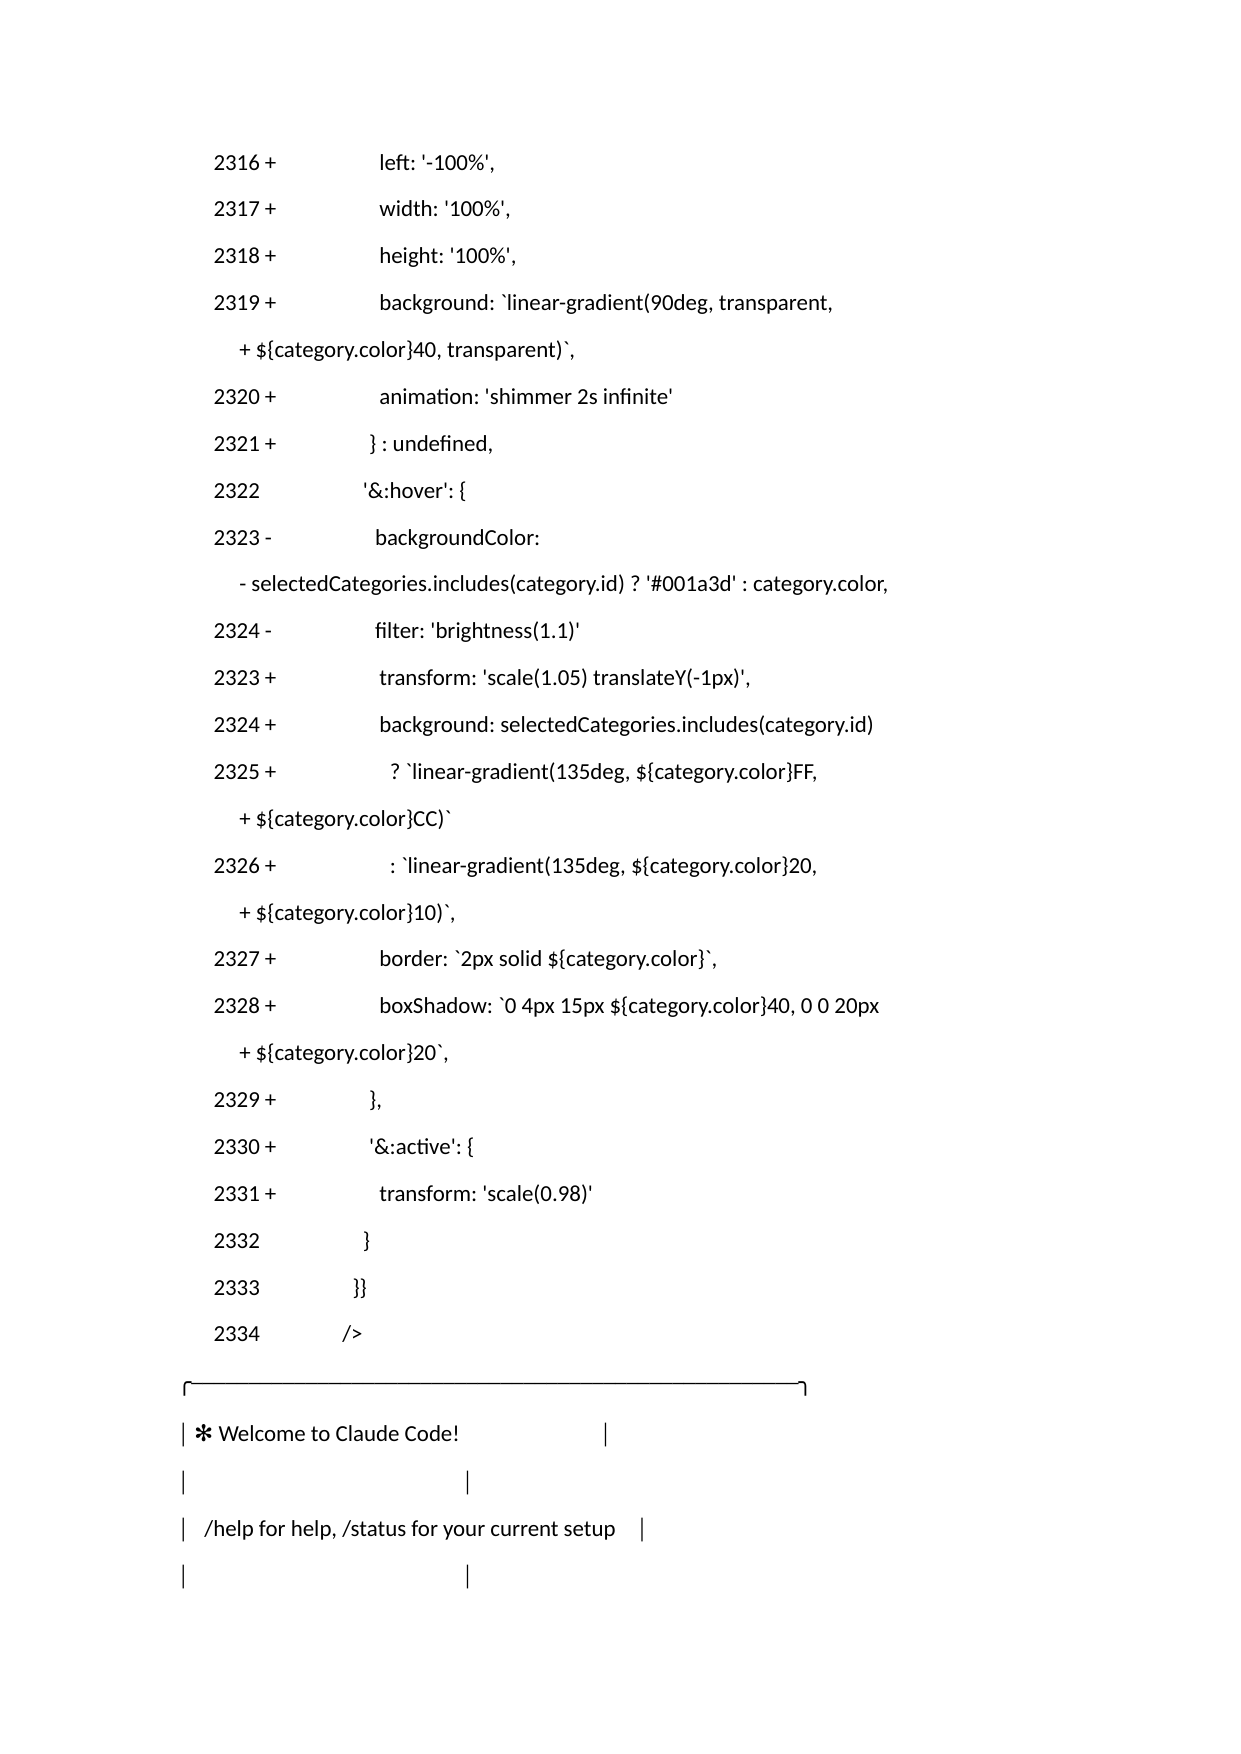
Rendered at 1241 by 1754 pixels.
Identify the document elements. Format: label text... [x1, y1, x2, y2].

text 2316 + left: '-100%', [177, 148, 1063, 176]
text 2324 + background: selectedCategories.includes(category.id) [177, 710, 1063, 738]
text 2322 '&:hover': { [177, 476, 1063, 504]
text 2319 + background: `linear-gradient(90deg, transparent, [177, 288, 1063, 316]
text - selectedCategories.includes(category.id) ? '#001a3d' : category.color, [177, 569, 1063, 597]
text 2334 /> [177, 1319, 1063, 1347]
text │ ✻ Welcome to Claude Code! │ [177, 1417, 1063, 1448]
text 2323 - backgroundColor: [177, 523, 1063, 551]
text 2327 + border: `2px solid ${category.color}`, [177, 944, 1063, 972]
text 2326 + : `linear-gradient(135deg, ${category.color}20, [177, 851, 1063, 879]
text ╭─────────────────────────────────────────────────────╮ [177, 1366, 1063, 1398]
text 2329 + }, [177, 1085, 1063, 1113]
text 2328 + boxShadow: `0 4px 15px ${category.color}40, 0 0 20px [177, 991, 1063, 1019]
text + ${category.color}40, transparent)`, [177, 335, 1063, 363]
text │ │ [177, 1467, 1063, 1495]
text 2331 + transform: 'scale(0.98)' [177, 1179, 1063, 1207]
text 2317 + width: '100%', [177, 194, 1063, 222]
text 2320 + animation: 'shimmer 2s infinite' [177, 382, 1063, 410]
text 2325 + ? `linear-gradient(135deg, ${category.color}FF, [177, 757, 1063, 785]
text 2318 + height: '100%', [177, 241, 1063, 269]
text + ${category.color}20`, [177, 1038, 1063, 1066]
text 2333 }} [177, 1273, 1063, 1301]
text │ │ [177, 1561, 1063, 1589]
text + ${category.color}10)`, [177, 898, 1063, 926]
text 2321 + } : undefined, [177, 429, 1063, 457]
text │ /help for help, /status for your current setup │ [177, 1514, 1063, 1542]
text 2332 } [177, 1226, 1063, 1254]
text 2330 + '&:active': { [177, 1132, 1063, 1160]
text 2323 + transform: 'scale(1.05) translateY(-1px)', [177, 663, 1063, 691]
text + ${category.color}CC)` [177, 804, 1063, 832]
text 2324 - filter: 'brightness(1.1)' [177, 616, 1063, 644]
